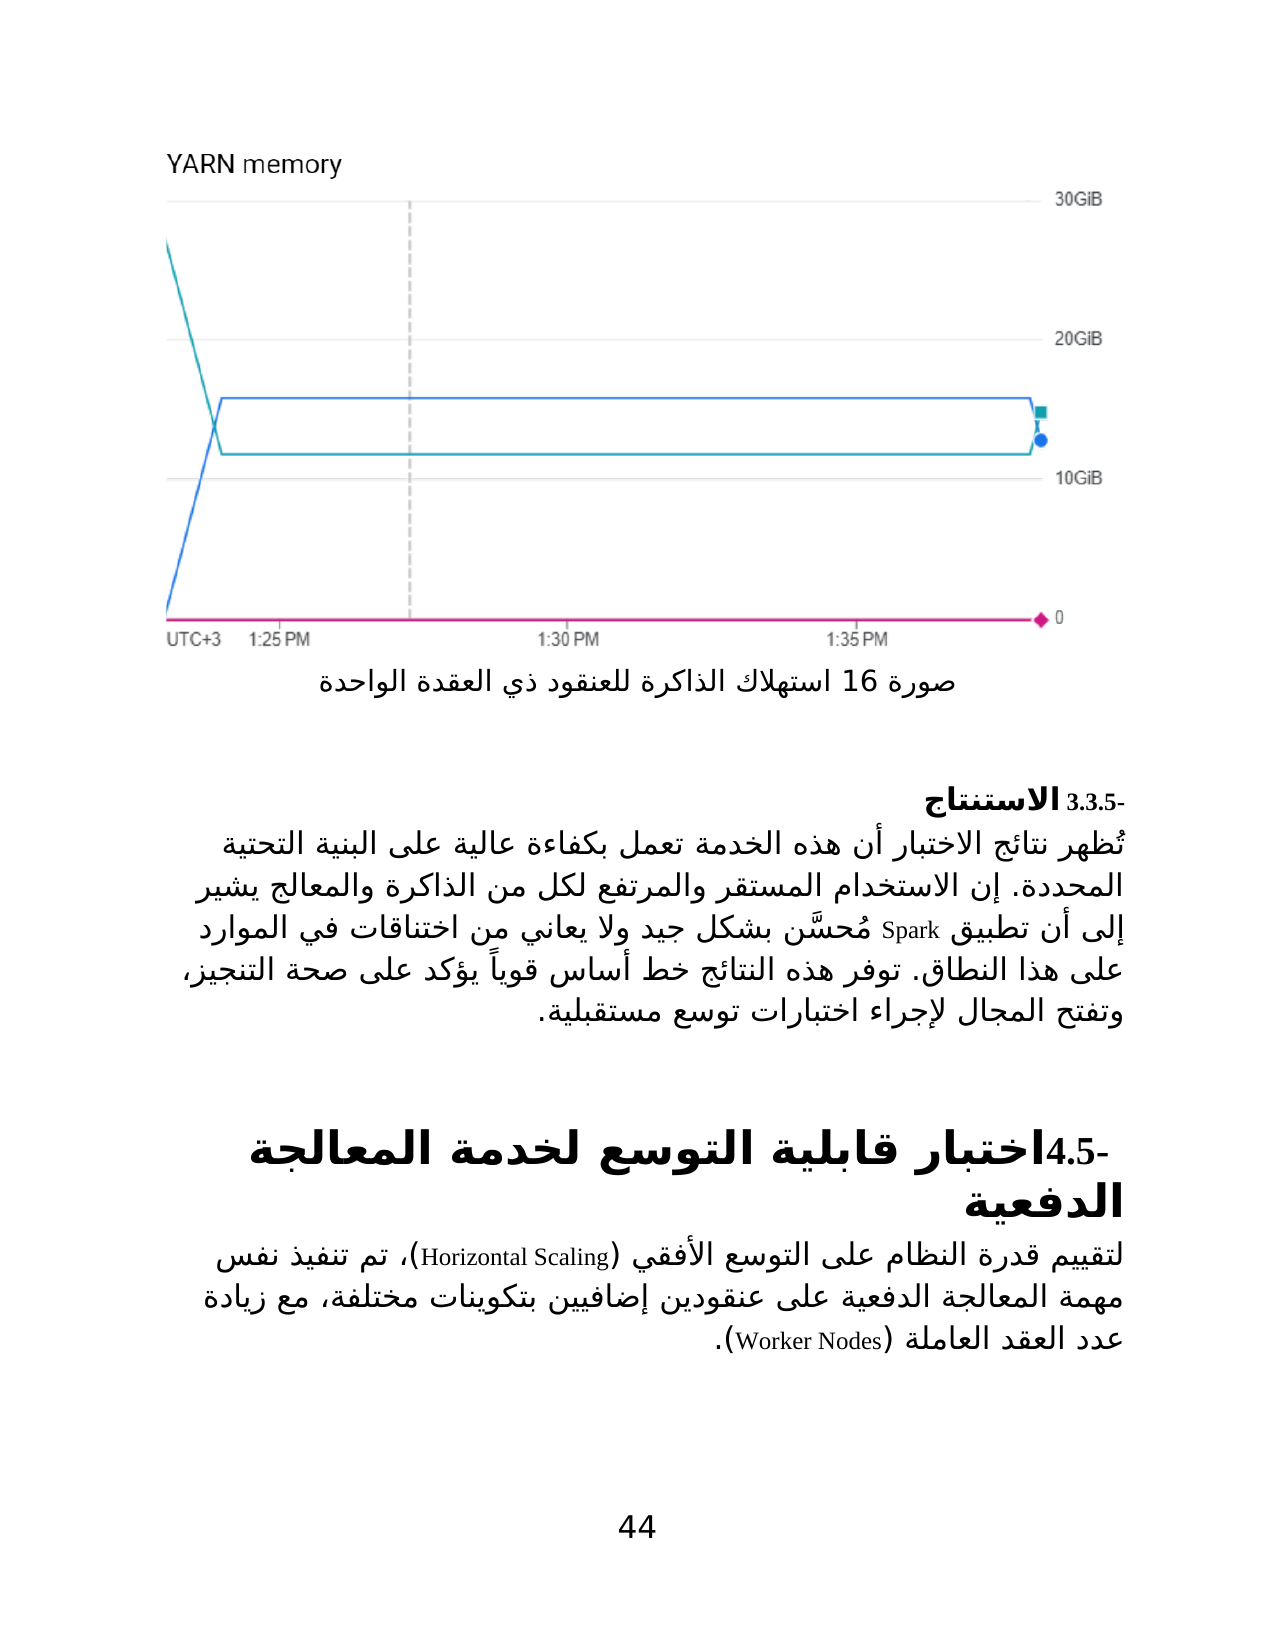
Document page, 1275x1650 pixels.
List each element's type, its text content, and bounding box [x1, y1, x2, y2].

text لتقييم قدرة النظام على التوسع الأفقي (Horizontal Scaling)، تم تنفيذ نفس مهمة المعالجة الدفعية على عنقودين إضافيين بتكوينات مختلفة، مع زيادة عدد العقد العاملة (Worker Nodes). [150, 1237, 1125, 1357]
subtitle -3.3.5 الاستنتاج [150, 781, 1125, 817]
text تُظهر نتائج الاختبار أن هذه الخدمة تعمل بكفاءة عالية على البنية التحتية المحددة. إن الاستخدام المستقر والمرتفع لكل من الذاكرة والمعالج يشير إلى أن تطبيق Spark مُحسَّن بشكل جيد ولا يعاني من اختناقات في الموارد على هذا النطاق. توفر هذه النتائج خط أساس قوياً يؤكد على صحة التنجيز، وتفتح المجال لإجراء اختبارات توسع مستقبلية. [150, 826, 1125, 1029]
picture [150, 150, 1125, 652]
subtitle -4.5اختبار قابلية التوسع لخدمة المعالجة الدفعية [150, 1122, 1125, 1228]
